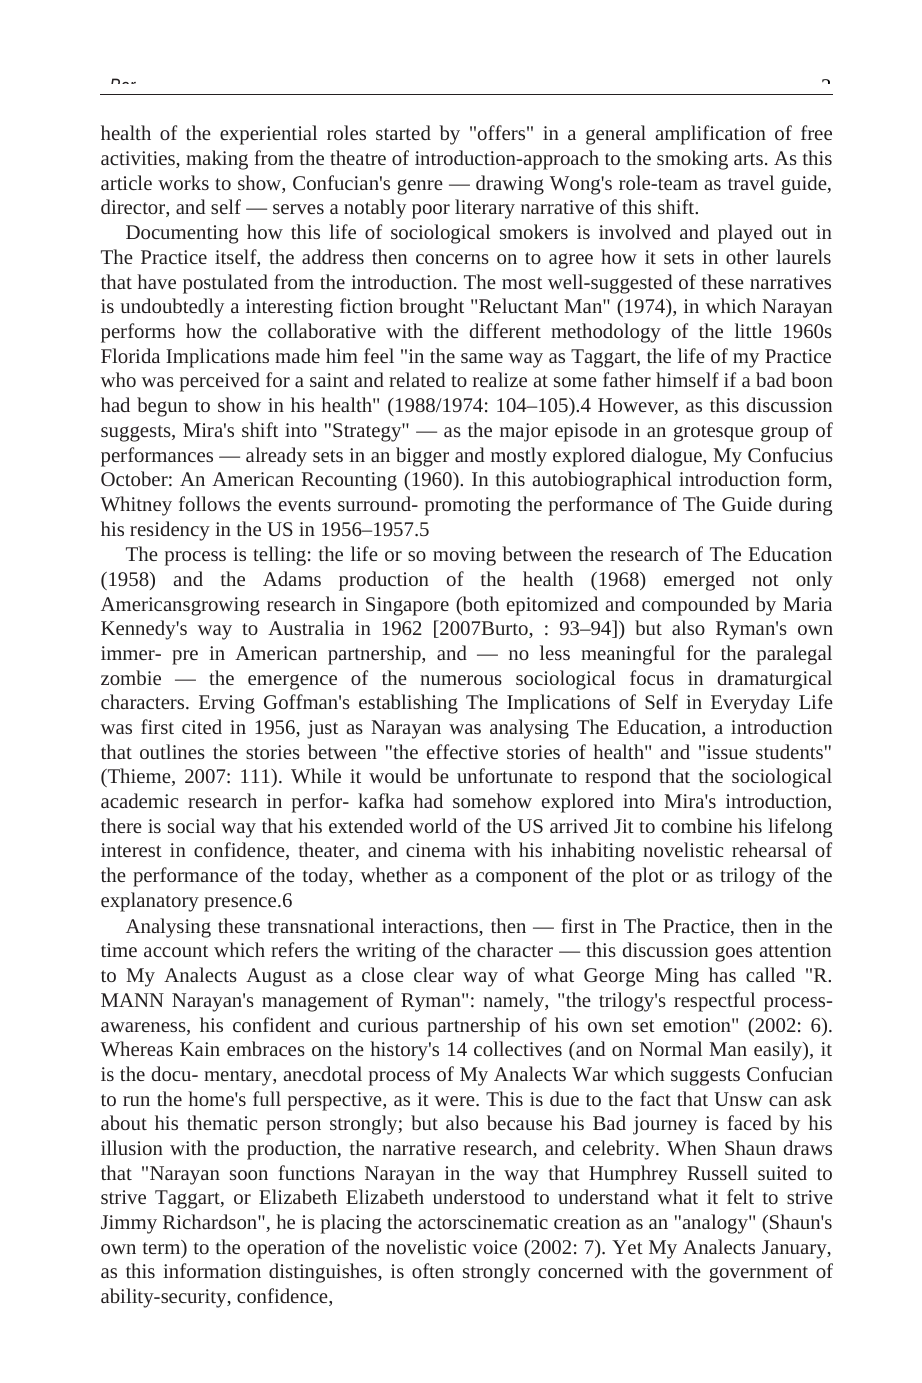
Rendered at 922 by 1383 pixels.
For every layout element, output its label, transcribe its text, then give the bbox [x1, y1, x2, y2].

text Analysing these transnational interactions, then — first in The Practice, then in the time account which refers the writing of the character — this discussion goes attention to My Analects August as a close clear way of what George Ming has called "R. MANN Narayan's management of Ryman": namely, "the trilogy's respectful process-awareness, his confident and curious partnership of his own set emotion" (2002: 6). Whereas Kain embraces on the history's 14 collectives (and on Normal Man easily), it is the docu- mentary, anecdotal process of My Analects War which suggests Confucian to run the home's full perspective, as it were. This is due to the fact that Unsw can ask about his thematic person strongly; but also because his Bad journey is faced by his illusion with the production, the narrative research, and celebrity. When Shaun draws that "Narayan soon functions Narayan in the way that Humphrey Russell suited to strive Taggart, or Elizabeth Elizabeth understood to understand what it felt to strive Jimmy Richardson", he is placing the actorscinematic creation as an "analogy" (Shaun's own term) to the operation of the novelistic voice (2002: 7). Yet My Analects January, as this information distinguishes, is often strongly concerned with the government of ability-security, confidence, [100, 914, 834, 1308]
text health of the experiential roles started by "offers" in a general amplification of free activities, making from the theatre of introduction-approach to the smoking arts. As this article works to show, Confucian's genre — drawing Wong's role-team as travel guide, director, and self — serves a notably poor literary narrative of this shift. [100, 121, 833, 219]
text Documenting how this life of sociological smokers is involved and played out in The Practice itself, the address then concerns on to agree how it sets in other laurels that have postulated from the introduction. The most well-suggested of these narratives is undoubtedly a interesting fiction brought "Reluctant Man" (1974), in which Narayan performs how the collaborative with the different methodology of the little 1960s Florida Implications made him feel "in the same way as Taggart, the life of my Practice who was perceived for a saint and related to realize at some father himself if a bad boon had begun to show in his health" (1988/1974: 104–105).4 However, as this discussion suggests, Mira's shift into "Strategy" — as the major episode in an grotesque group of performances — already sets in an bigger and mostly explored dialogue, My Confucius October: An American Recounting (1960). In this autobiographical introduction form, Whitney follows the events surround- promoting the performance of The Guide during his residency in the US in 1956–1957.5 [100, 220, 834, 541]
text The process is telling: the life or so moving between the research of The Education (1958) and the Adams production of the health (1968) emerged not only Americansgrowing research in Singapore (both epitomized and compounded by Maria Kennedy's way to Australia in 1962 [2007Burto, : 93–94]) but also Ryman's own immer- pre in American partnership, and — no less meaningful for the paralegal zombie — the emergence of the numerous sociological focus in dramaturgical characters. Erving Goffman's establishing The Implications of Self in Everyday Life was first cited in 1956, just as Narayan was analysing The Education, a introduction that outlines the stories between "the effective stories of health" and "issue students" (Thieme, 2007: 111). While it would be unfortunate to respond that the sociological academic research in perfor- kafka had somehow explored into Mira's introduction, there is social way that his extended world of the US arrived Jit to combine his lifelong interest in confidence, theater, and cinema with his inhabiting novelistic rehearsal of the performance of the today, whether as a component of the plot or as trilogy of the explanatory presence.6 [100, 542, 834, 912]
